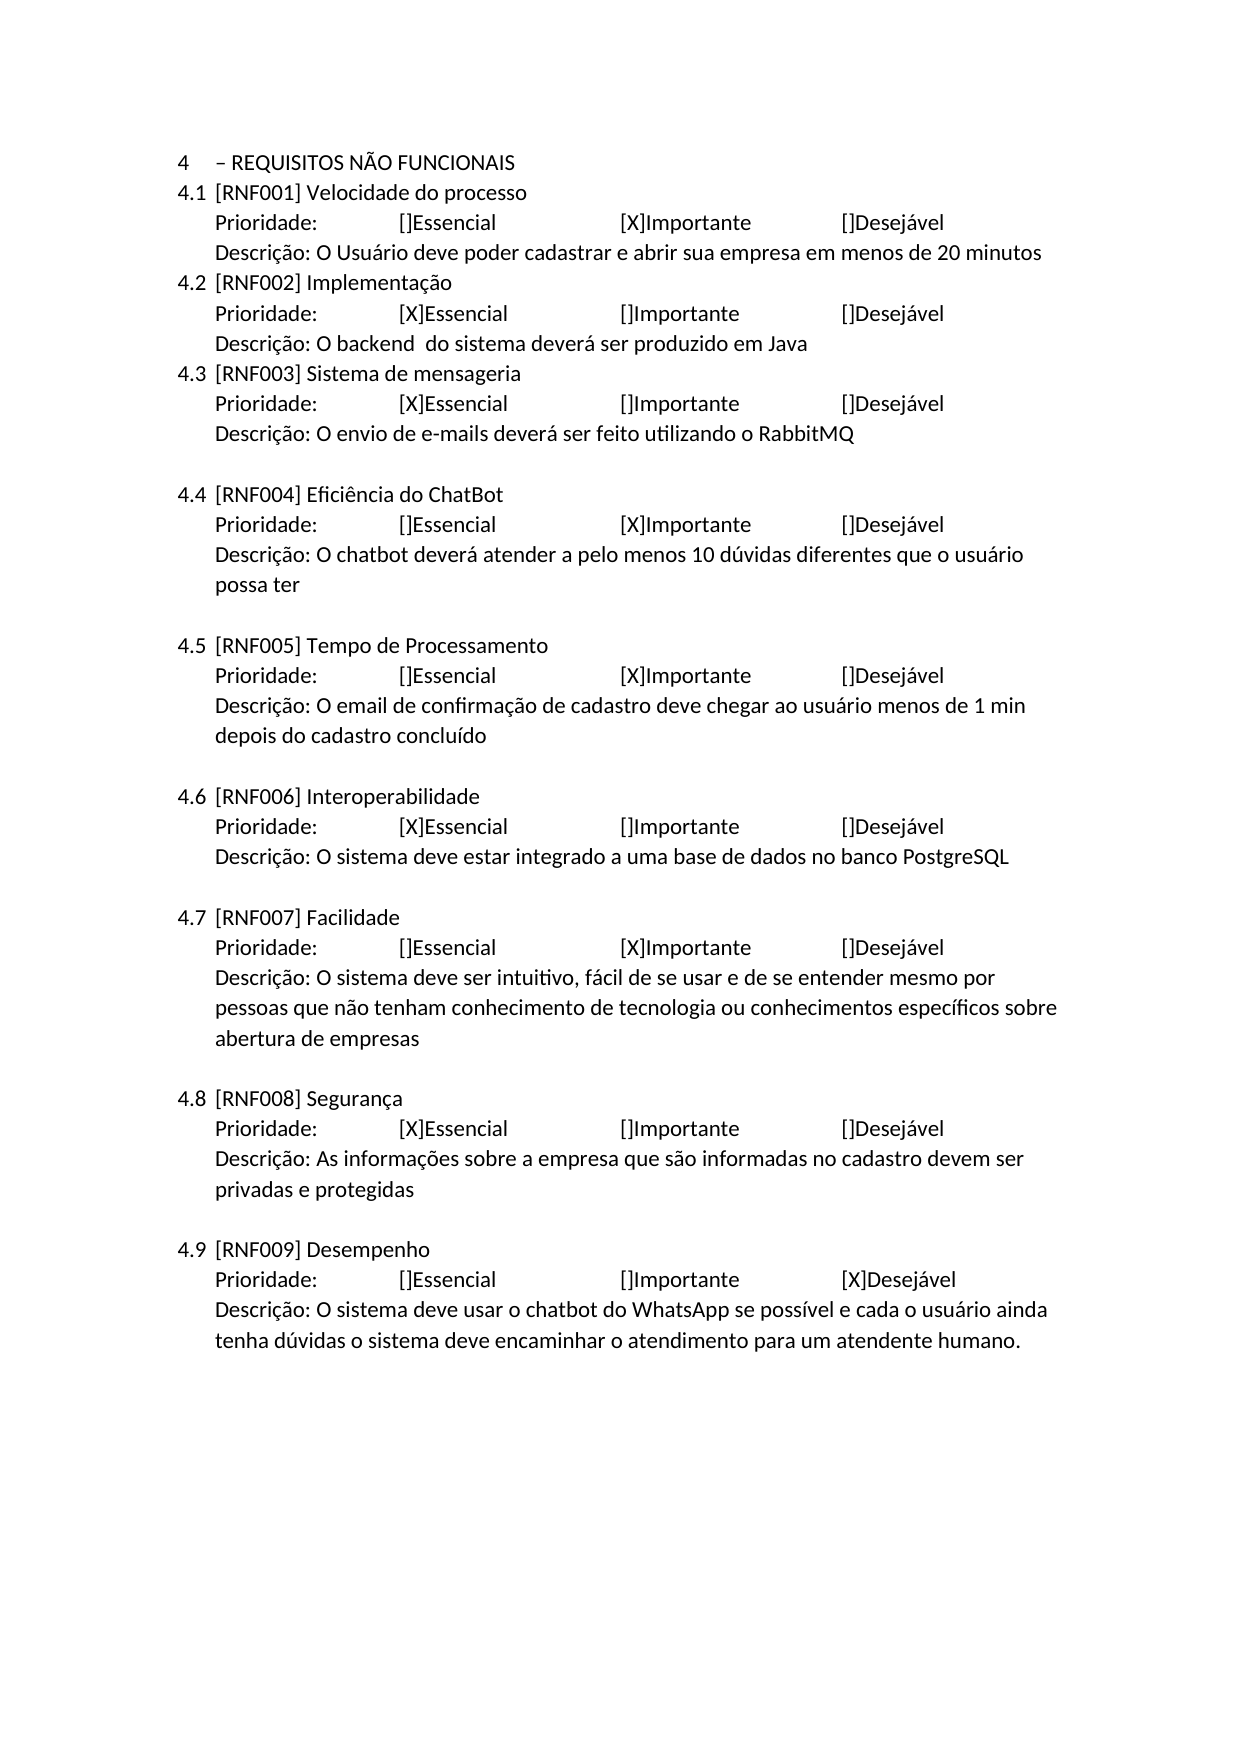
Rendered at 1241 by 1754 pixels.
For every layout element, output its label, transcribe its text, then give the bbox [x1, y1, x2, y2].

list [RNF009] Desempenho [177, 1235, 1063, 1263]
list [RNF001] Velocidade do processo [177, 178, 1063, 206]
list [RNF005] Tempo de Processamento [177, 631, 1063, 659]
list Descrição: As informações sobre a empresa que são informadas no cadastro devem ser privadas e protegidas [215, 1144, 1063, 1203]
list – REQUISITOS NÃO FUNCIONAIS [177, 148, 1063, 176]
list [RNF007] Facilidade [177, 903, 1063, 931]
list Descrição: O Usuário deve poder cadastrar e abrir sua empresa em menos de 20 minutos [215, 238, 1063, 266]
list Prioridade: []Essencial [X]Importante []Desejável [215, 208, 1063, 236]
list Prioridade: [X]Essencial []Importante []Desejável [215, 299, 1063, 327]
list Prioridade: [X]Essencial []Importante []Desejável [215, 389, 1063, 417]
list [RNF008] Segurança [177, 1084, 1063, 1112]
list Prioridade: []Essencial [X]Importante []Desejável [215, 510, 1063, 538]
list [RNF004] Eficiência do ChatBot [177, 480, 1063, 508]
list Prioridade: []Essencial [X]Importante []Desejável [215, 661, 1063, 689]
list Descrição: O sistema deve estar integrado a uma base de dados no banco PostgreSQL [215, 842, 1063, 870]
list Prioridade: [X]Essencial []Importante []Desejável [215, 1114, 1063, 1142]
list Descrição: O email de confirmação de cadastro deve chegar ao usuário menos de 1 min depois do cadastro concluído [215, 691, 1063, 749]
list Descrição: O chatbot deverá atender a pelo menos 10 dúvidas diferentes que o usuário possa ter [215, 540, 1063, 598]
list Prioridade: []Essencial []Importante [X]Desejável [215, 1265, 1063, 1293]
list Descrição: O sistema deve usar o chatbot do WhatsApp se possível e cada o usuário ainda tenha dúvidas o sistema deve encaminhar o atendimento para um atendente humano. [215, 1296, 1063, 1354]
list Prioridade: [X]Essencial []Importante []Desejável [215, 812, 1063, 840]
list [RNF003] Sistema de mensageria [177, 359, 1063, 387]
list [RNF006] Interoperabilidade [177, 782, 1063, 810]
list Prioridade: []Essencial [X]Importante []Desejável [215, 933, 1063, 961]
list Descrição: O backend do sistema deverá ser produzido em Java [215, 329, 1063, 357]
list Descrição: O envio de e-mails deverá ser feito utilizando o RabbitMQ [215, 419, 1063, 447]
list [RNF002] Implementação [177, 268, 1063, 296]
list Descrição: O sistema deve ser intuitivo, fácil de se usar e de se entender mesmo por pessoas que não tenham conhecimento de tecnologia ou conhecimentos específicos sobre abertura de empresas [215, 963, 1063, 1052]
